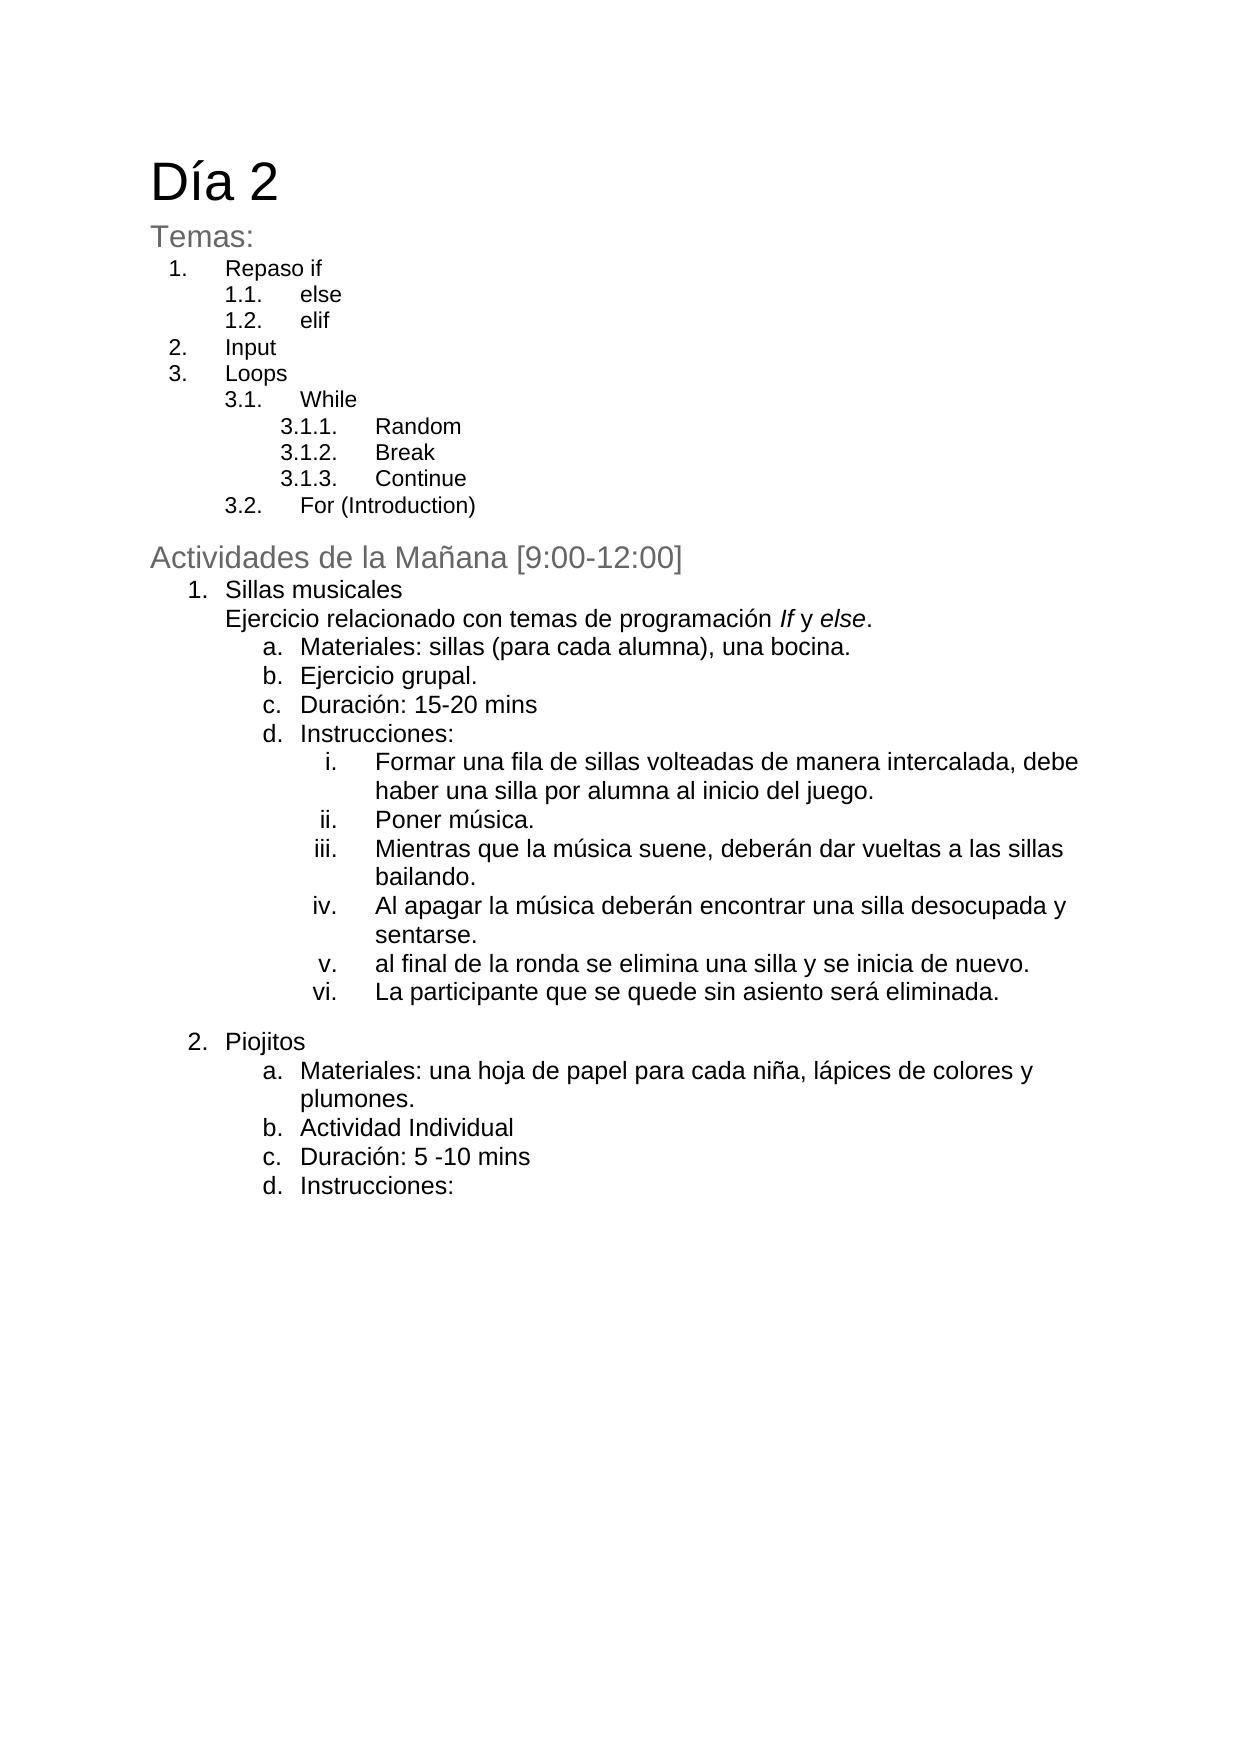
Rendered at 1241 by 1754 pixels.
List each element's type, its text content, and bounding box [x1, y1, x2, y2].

list elif [262, 307, 1090, 333]
list Materiales: sillas (para cada alumna), una bocina. [262, 632, 1090, 661]
list While [262, 386, 1090, 413]
list al final de la ronda se elimina una silla y se inicia de nuevo. [337, 948, 1090, 977]
list Ejercicio grupal. [262, 661, 1090, 690]
list Repaso if [187, 254, 1090, 281]
list Instrucciones: [262, 718, 1090, 747]
list Duración: 15-20 mins [262, 690, 1090, 718]
text Ejercicio relacionado con temas de programación If y else. [225, 603, 1090, 632]
list Mientras que la música suene, deberán dar vueltas a las sillas bailando. [337, 833, 1090, 891]
list Duración: 5 -10 mins [262, 1142, 1090, 1171]
list Sillas musicales [187, 575, 1090, 603]
list Loops [187, 360, 1090, 386]
subtitle Actividades de la Mañana [9:00-12:00] [150, 539, 1090, 575]
title Día 2 [150, 150, 1090, 212]
list Formar una fila de sillas volteadas de manera intercalada, debe haber una silla por alumna al inicio del juego. [337, 747, 1090, 805]
list Instrucciones: [262, 1171, 1090, 1199]
list Break [337, 439, 1090, 465]
list else [262, 281, 1090, 307]
list Random [337, 413, 1090, 439]
list Input [187, 333, 1090, 360]
list Poner música. [337, 805, 1090, 833]
list For (Introduction) [262, 492, 1090, 518]
list Continue [337, 465, 1090, 492]
list Al apagar la música deberán encontrar una silla desocupada y sentarse. [337, 891, 1090, 948]
list Piojitos [187, 1027, 1090, 1056]
list La participante que se quede sin asiento será eliminada. [337, 977, 1090, 1006]
list Actividad Individual [262, 1113, 1090, 1142]
list Materiales: una hoja de papel para cada niña, lápices de colores y plumones. [262, 1056, 1090, 1113]
subtitle Temas: [150, 218, 1090, 254]
